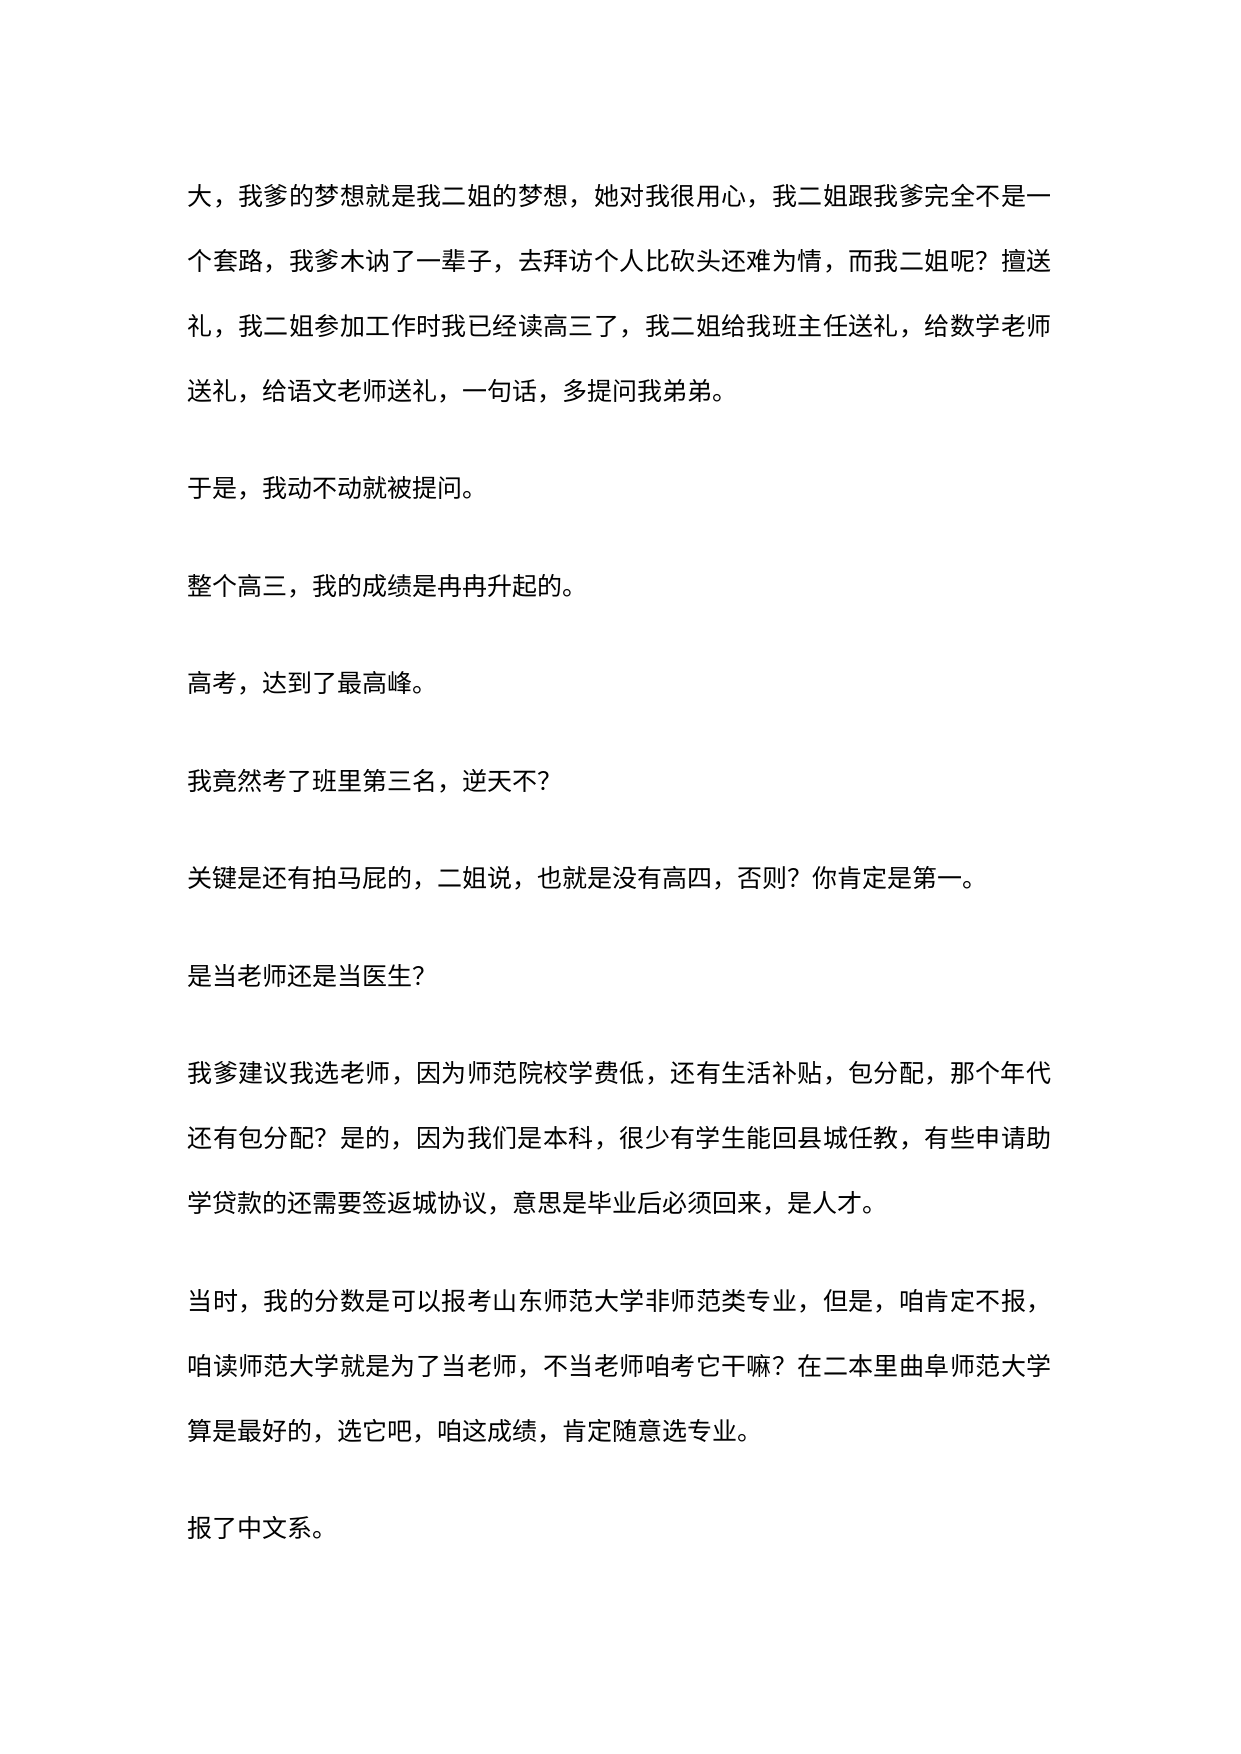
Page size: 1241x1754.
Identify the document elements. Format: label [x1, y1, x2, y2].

text [187, 162, 1053, 1559]
